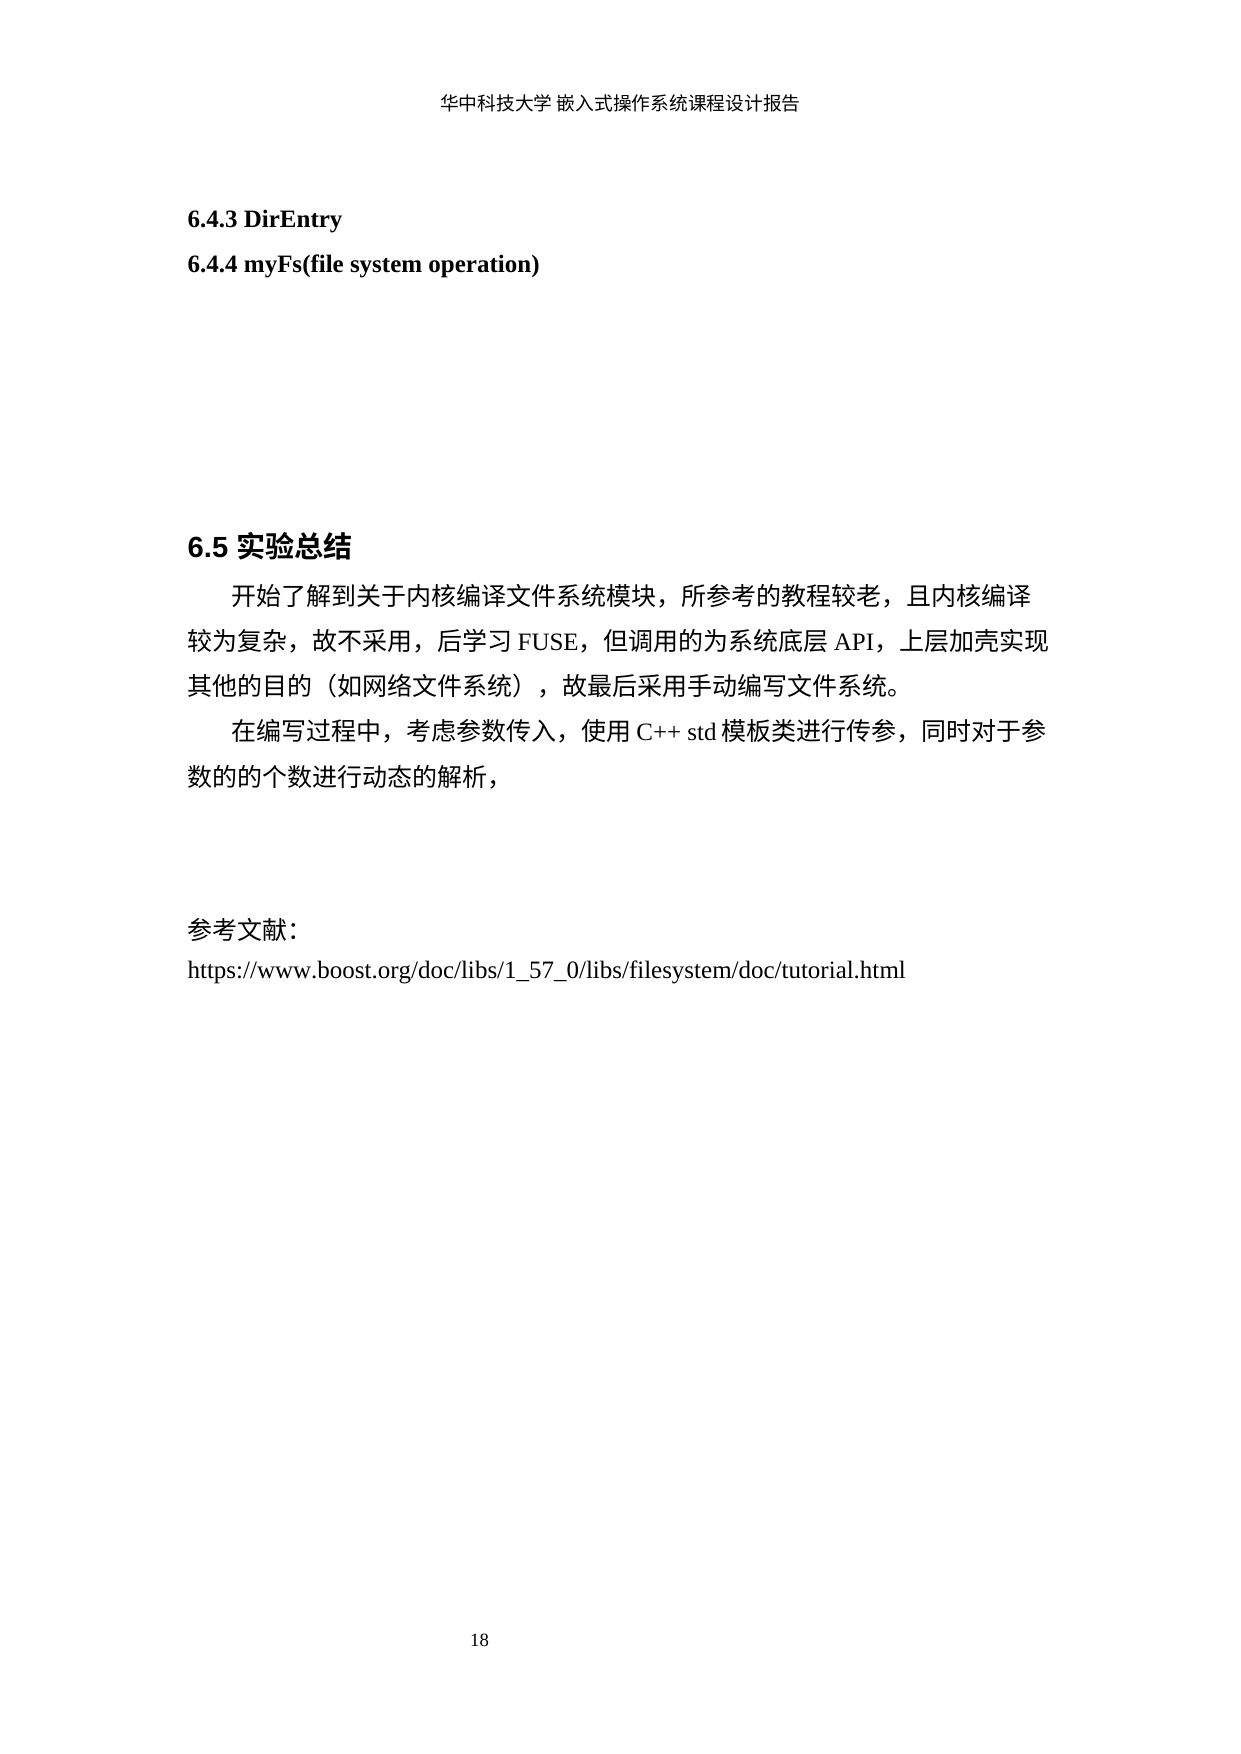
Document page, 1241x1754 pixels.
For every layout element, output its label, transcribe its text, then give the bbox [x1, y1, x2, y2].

subtitle DirEntry [187, 204, 1053, 233]
subtitle myFs(file system operation) [187, 249, 1053, 278]
text 参考文献： [187, 910, 1053, 947]
text 在编写过程中，考虑参数传入，使用C++ std模板类进行传参，同时对于参数的的个数进行动态的解析， [187, 712, 1053, 793]
subtitle 实验总结 [187, 523, 1053, 565]
text 开始了解到关于内核编译文件系统模块，所参考的教程较老，且内核编译较为复杂，故不采用，后学习FUSE，但调用的为系统底层API，上层加壳实现其他的目的（如网络文件系统），故最后采用手动编写文件系统。 [187, 576, 1053, 703]
text https://www.boost.org/doc/libs/1_57_0/libs/filesystem/doc/tutorial.html [187, 956, 1053, 984]
